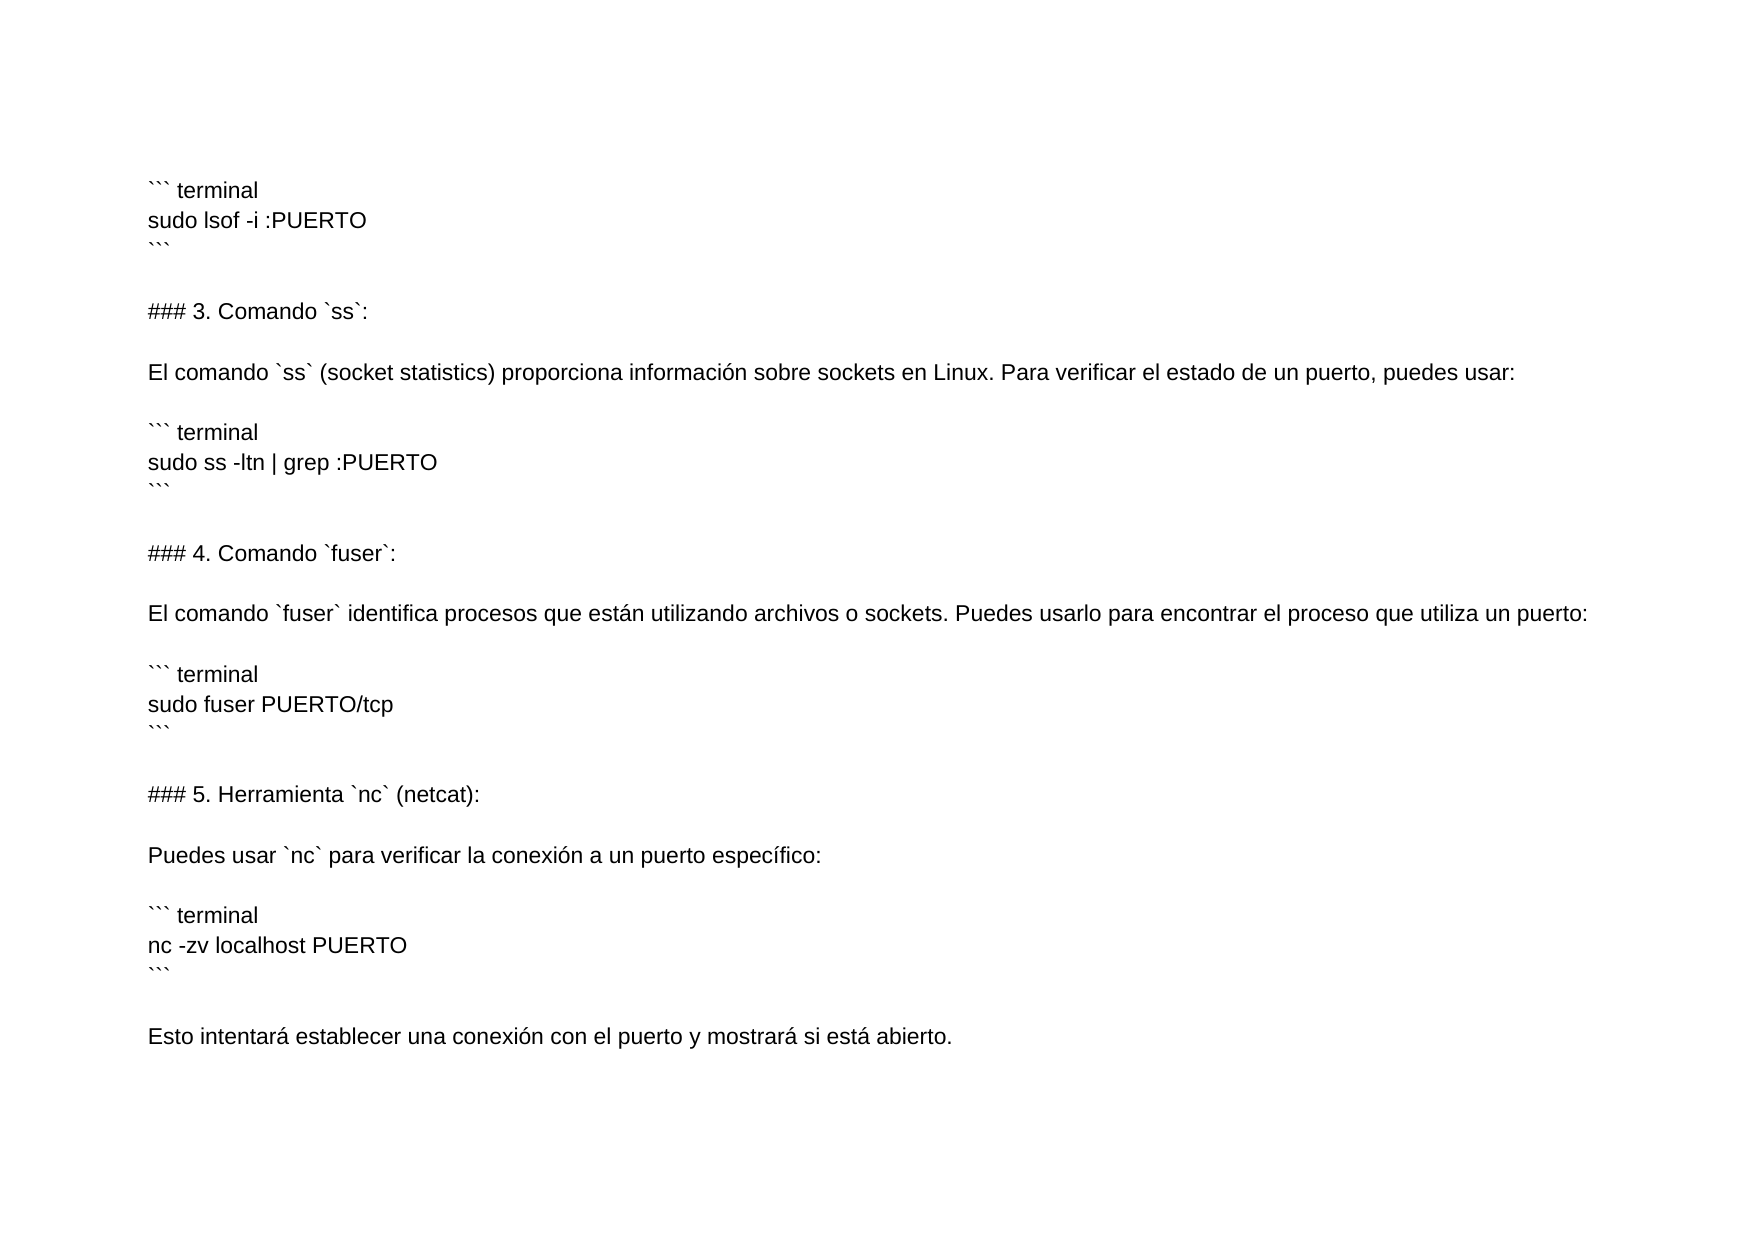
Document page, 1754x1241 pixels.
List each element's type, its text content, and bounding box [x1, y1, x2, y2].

text Esto intentará establecer una conexión con el puerto y mostrará si está abierto. [148, 1023, 1606, 1049]
text nc -zv localhost PUERTO [148, 932, 1606, 959]
text El comando `fuser` identifica procesos que están utilizando archivos o sockets. Puedes usarlo para encontrar el proceso que utiliza un puerto: [148, 600, 1606, 626]
text ``` terminal [148, 177, 1606, 203]
text ``` terminal [148, 419, 1606, 445]
text ``` [148, 963, 1606, 989]
text ``` [148, 721, 1606, 747]
text El comando `ss` (socket statistics) proporciona información sobre sockets en Linux. Para verificar el estado de un puerto, puedes usar: [148, 358, 1606, 385]
text ``` [148, 479, 1606, 506]
text ### 4. Comando `fuser`: [148, 540, 1606, 566]
text ``` [148, 238, 1606, 264]
text ### 3. Comando `ss`: [148, 298, 1606, 324]
text sudo lsof -i :PUERTO [148, 207, 1606, 234]
text sudo fuser PUERTO/tcp [148, 691, 1606, 717]
text ``` terminal [148, 902, 1606, 928]
text ### 5. Herramienta `nc` (netcat): [148, 781, 1606, 808]
text sudo ss -ltn | grep :PUERTO [148, 449, 1606, 475]
text ``` terminal [148, 661, 1606, 687]
text Puedes usar `nc` para verificar la conexión a un puerto específico: [148, 842, 1606, 868]
